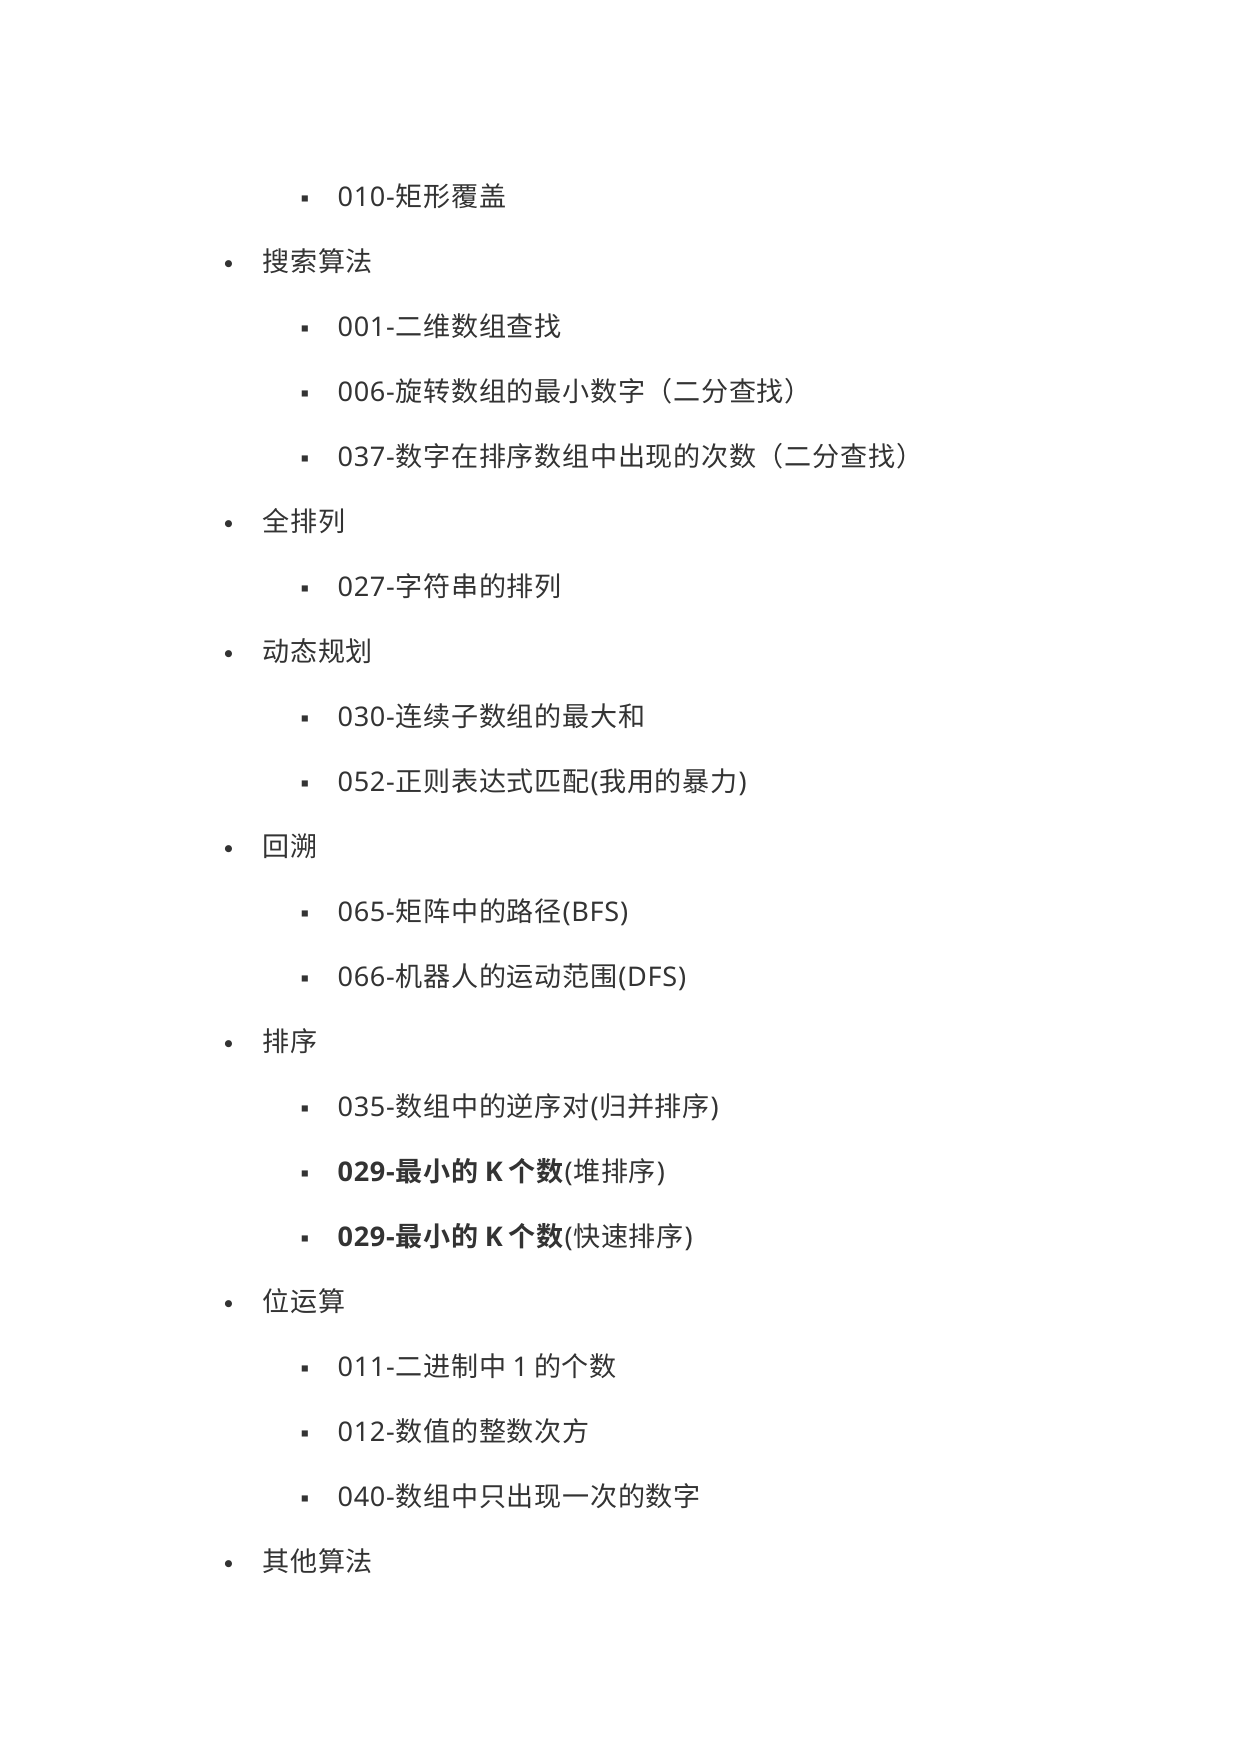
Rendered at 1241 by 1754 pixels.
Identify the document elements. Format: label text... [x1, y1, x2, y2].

list 065-矩阵中的路径(BFS) [300, 877, 1053, 942]
list 006-旋转数组的最小数字（二分查找） [300, 357, 1053, 422]
list 动态规划 [225, 617, 1053, 682]
list 066-机器人的运动范围(DFS) [300, 942, 1053, 1007]
list 001-二维数组查找 [300, 292, 1053, 357]
list 037-数字在排序数组中出现的次数（二分查找） [300, 422, 1053, 487]
list 040-数组中只出现一次的数字 [300, 1462, 1053, 1527]
list 排序 [225, 1007, 1053, 1072]
list 027-字符串的排列 [300, 552, 1053, 617]
list 030-连续子数组的最大和 [300, 682, 1053, 747]
list 011-二进制中1的个数 [300, 1332, 1053, 1397]
list 029-最小的K个数(堆排序) [300, 1137, 1053, 1202]
list 035-数组中的逆序对(归并排序) [300, 1072, 1053, 1137]
list 位运算 [225, 1267, 1053, 1332]
list 全排列 [225, 487, 1053, 552]
list 029-最小的K个数(快速排序) [300, 1202, 1053, 1267]
list 010-矩形覆盖 [300, 162, 1053, 227]
list 搜索算法 [225, 227, 1053, 292]
list 012-数值的整数次方 [300, 1397, 1053, 1462]
list 回溯 [225, 812, 1053, 877]
list 其他算法 [225, 1527, 1053, 1592]
list 052-正则表达式匹配(我用的暴力) [300, 747, 1053, 812]
